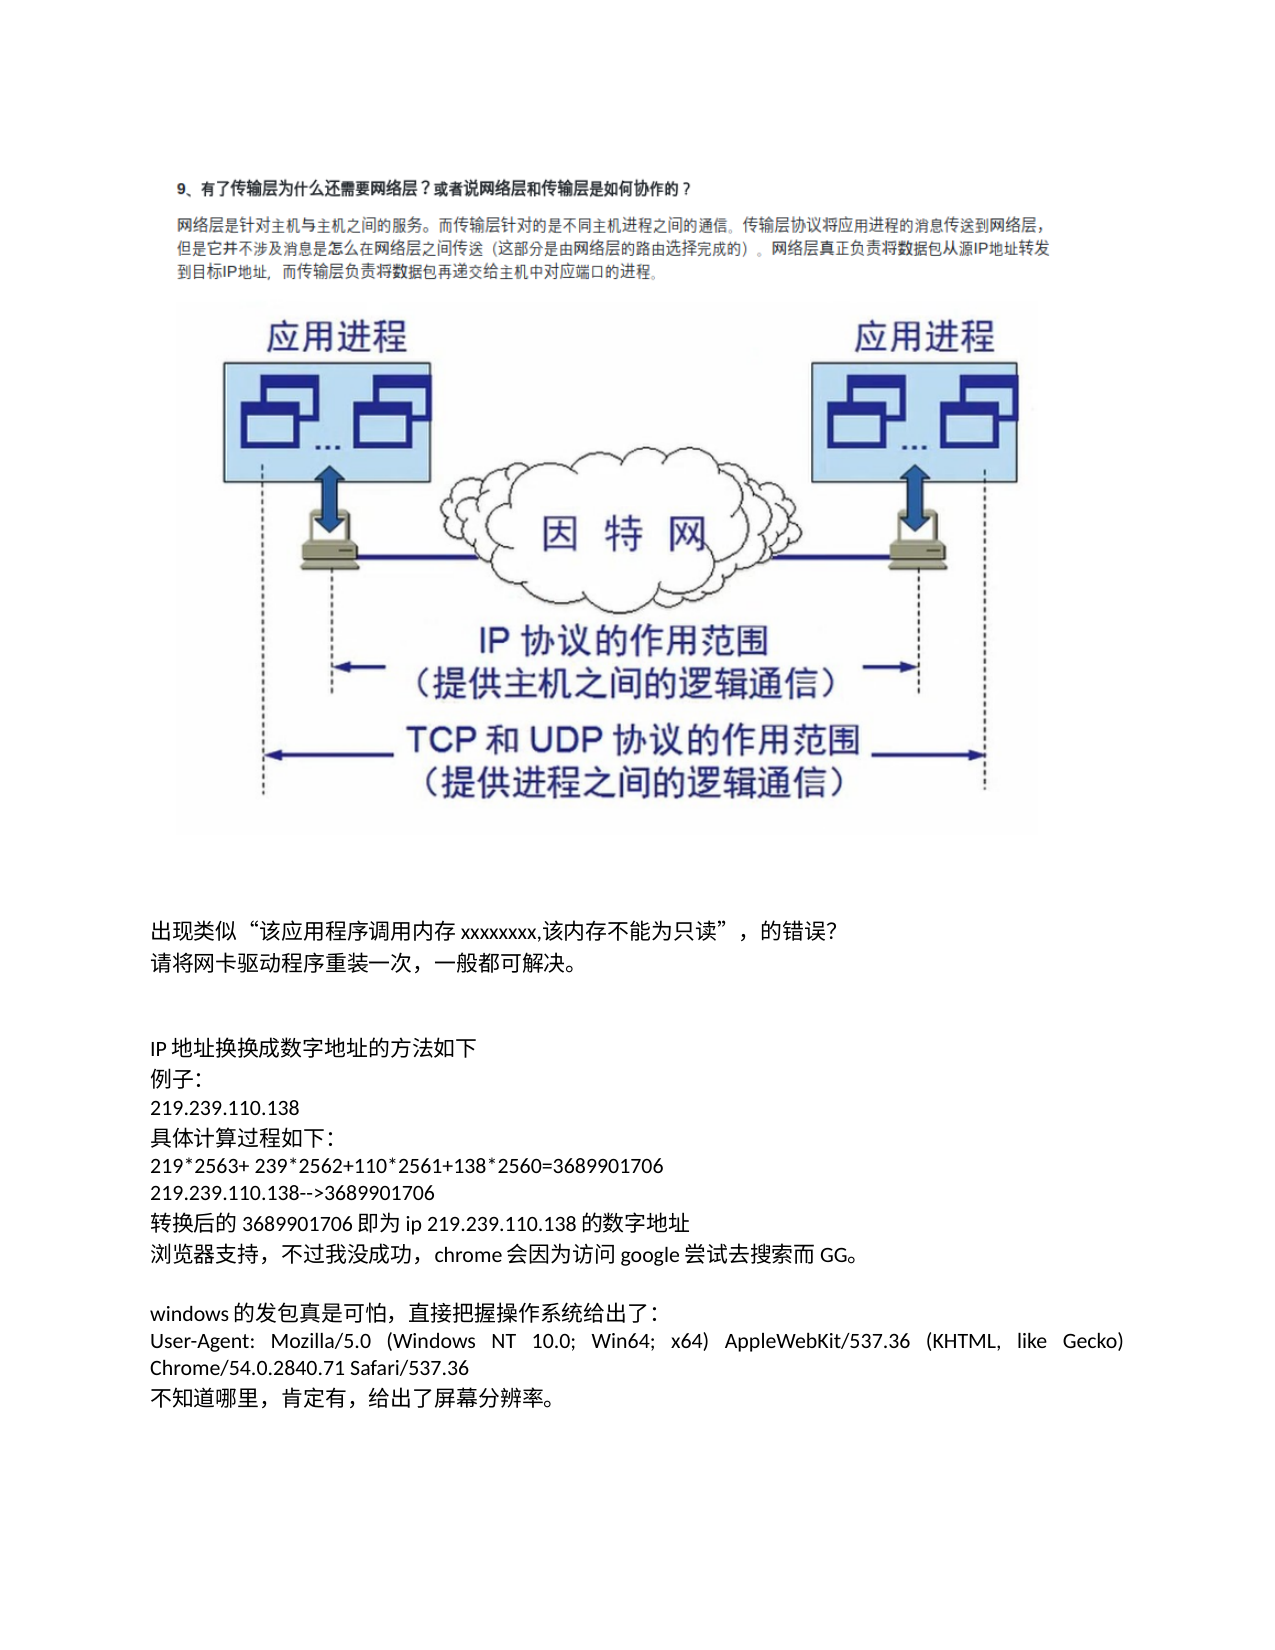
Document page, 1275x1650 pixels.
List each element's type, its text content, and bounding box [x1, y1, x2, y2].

text windows的发包真是可怕，直接把握操作系统给出了： [150, 1296, 1125, 1327]
text 出现类似“该应用程序调用内存xxxxxxxx,该内存不能为只读”，的错误？ [150, 914, 1125, 946]
text 不知道哪里，肯定有，给出了屏幕分辨率。 [150, 1381, 1125, 1412]
picture [150, 150, 1050, 835]
text 219.239.110.138 [150, 1094, 1125, 1121]
text 例子： [150, 1062, 1125, 1094]
text 具体计算过程如下： [150, 1121, 1125, 1152]
text User-Agent: Mozilla/5.0 (Windows NT 10.0; Win64; x64) AppleWebKit/537.36 (KHTML, like Gecko) Chrome/54.0.2840.71 Safari/537.36 [150, 1327, 1125, 1381]
text 转换后的3689901706即为ip 219.239.110.138的数字地址 [150, 1206, 1125, 1237]
text 请将网卡驱动程序重装一次，一般都可解决。 [150, 946, 1125, 977]
text 浏览器支持，不过我没成功，chrome会因为访问google尝试去搜索而GG。 [150, 1237, 1125, 1269]
text IP地址换换成数字地址的方法如下 [150, 1031, 1125, 1062]
text 219*2563+ 239*2562+110*2561+138*2560=3689901706 [150, 1152, 1125, 1179]
text 219.239.110.138-->3689901706 [150, 1179, 1125, 1206]
